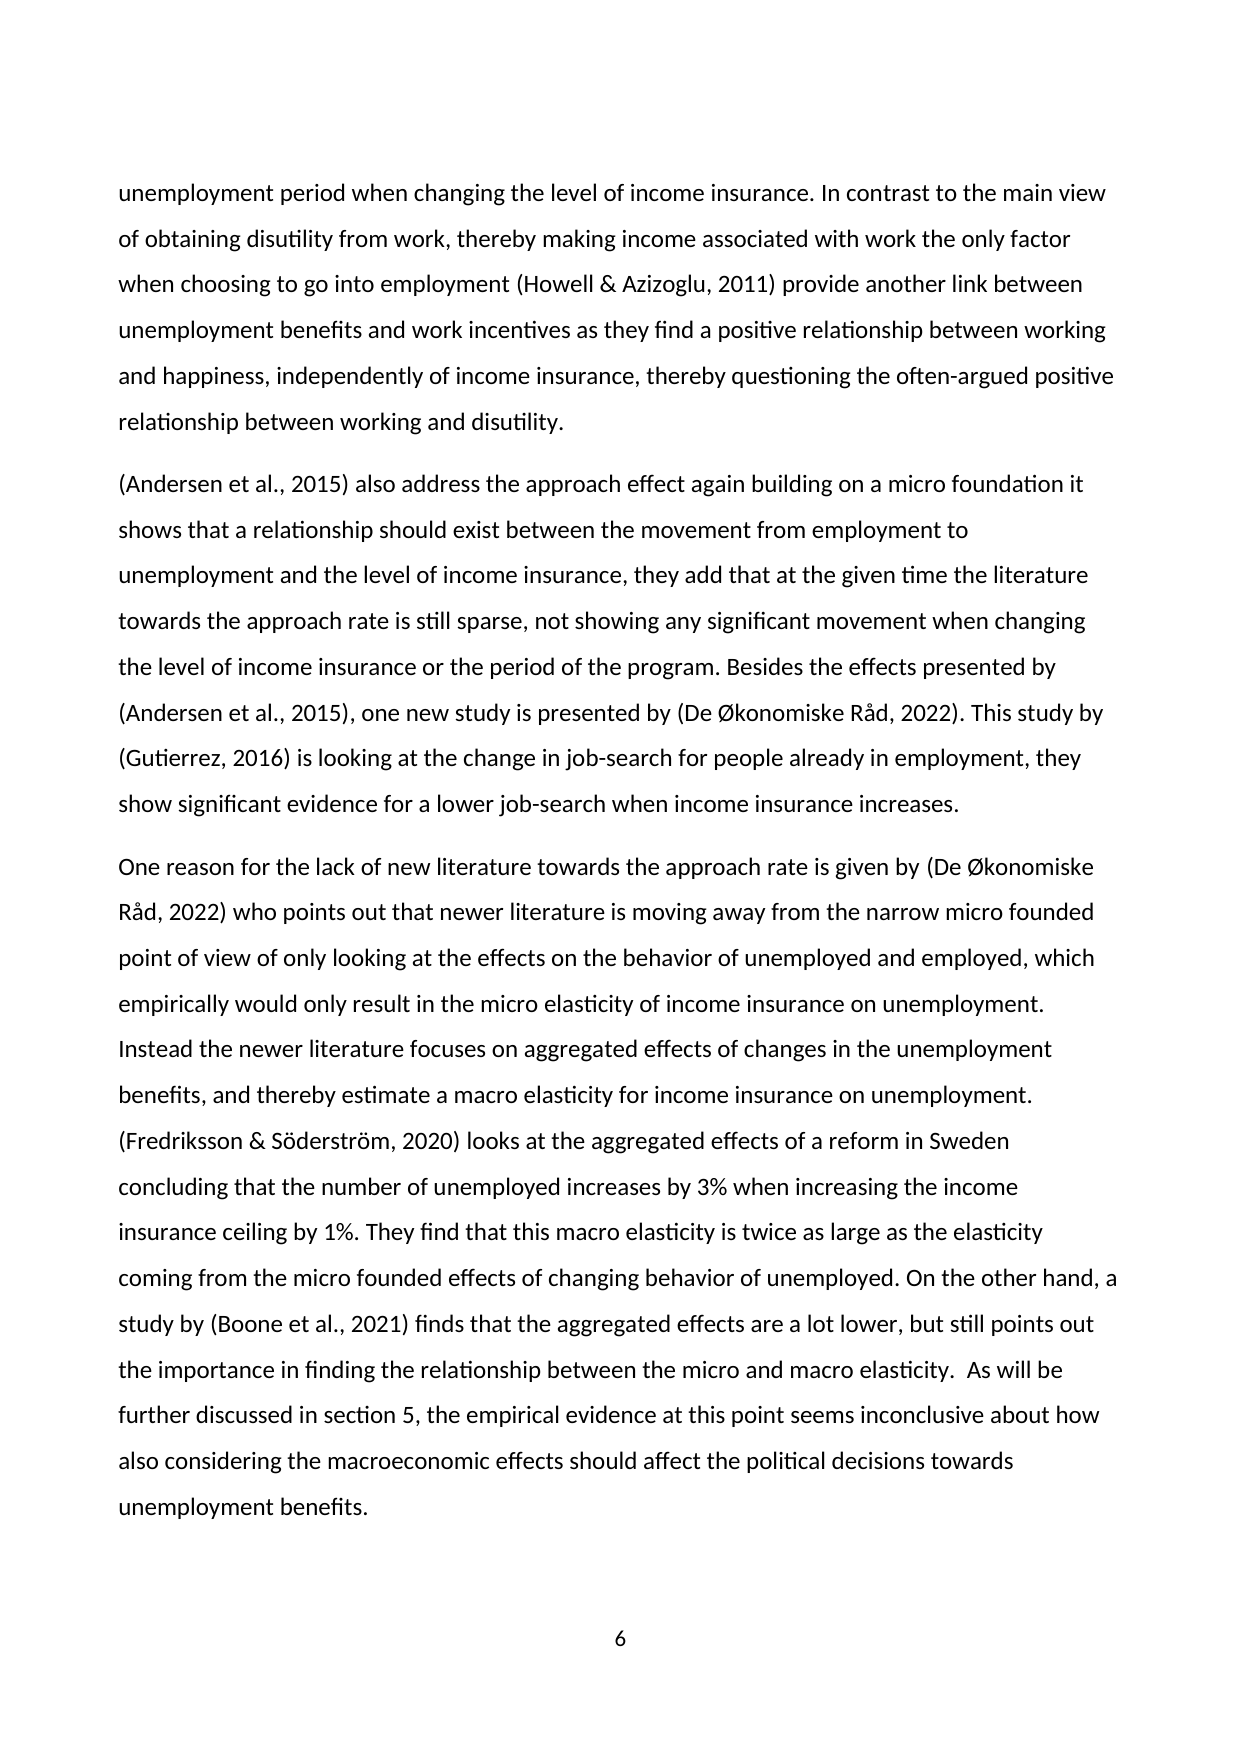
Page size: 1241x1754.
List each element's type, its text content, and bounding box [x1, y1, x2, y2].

text (Andersen et al., 2015) also address the approach effect again building on a micro foundation it shows that a relationship should exist between the movement from employment to unemployment and the level of income insurance, they add that at the given time the literature towards the approach rate is still sparse, not showing any significant movement when changing the level of income insurance or the period of the program. Besides the effects presented by (Andersen et al., 2015), one new study is presented by (De Økonomiske Råd, 2022). This study by (Gutierrez, 2016) is looking at the change in job-search for people already in employment, they show significant evidence for a lower job-search when income insurance increases. [118, 468, 1122, 819]
text One reason for the lack of new literature towards the approach rate is given by (De Økonomiske Råd, 2022) who points out that newer literature is moving away from the narrow micro founded point of view of only looking at the effects on the behavior of unemployed and employed, which empirically would only result in the micro elasticity of income insurance on unemployment. Instead the newer literature focuses on aggregated effects of changes in the unemployment benefits, and thereby estimate a macro elasticity for income insurance on unemployment. (Fredriksson & Söderström, 2020) looks at the aggregated effects of a reform in Sweden concluding that the number of unemployed increases by 3% when increasing the income insurance ceiling by 1%. They find that this macro elasticity is twice as large as the elasticity coming from the micro founded effects of changing behavior of unemployed. On the other hand, a study by (Boone et al., 2021) finds that the aggregated effects are a lot lower, but still points out the importance in finding the relationship between the micro and macro elasticity. As will be further discussed in section 5, the empirical evidence at this point seems inconclusive about how also considering the macroeconomic effects should affect the political decisions towards unemployment benefits. [118, 851, 1122, 1521]
